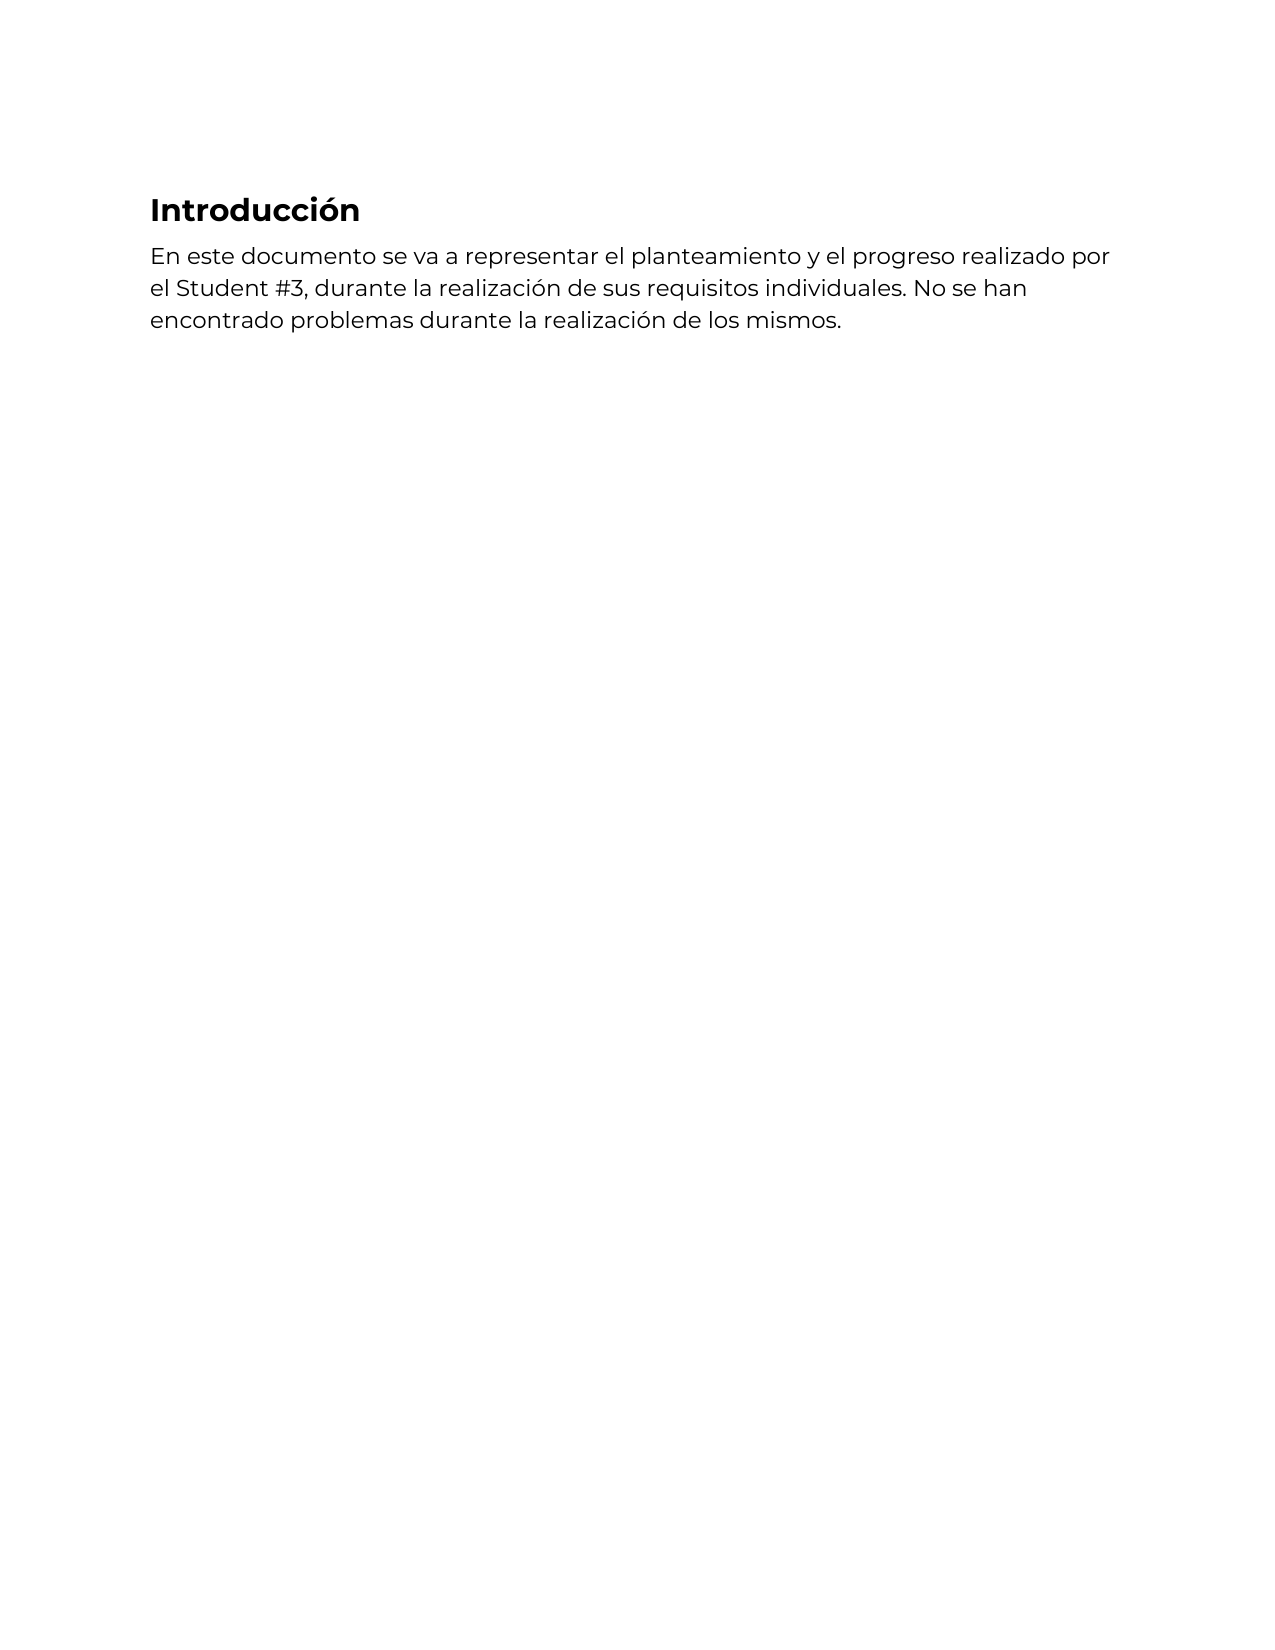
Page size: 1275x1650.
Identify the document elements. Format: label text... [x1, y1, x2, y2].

text En este documento se va a representar el planteamiento y el progreso realizado por el Student #3, durante la realización de sus requisitos individuales. No se han encontrado problemas durante la realización de los mismos. [150, 242, 1125, 334]
subtitle Introducción [150, 192, 1125, 230]
